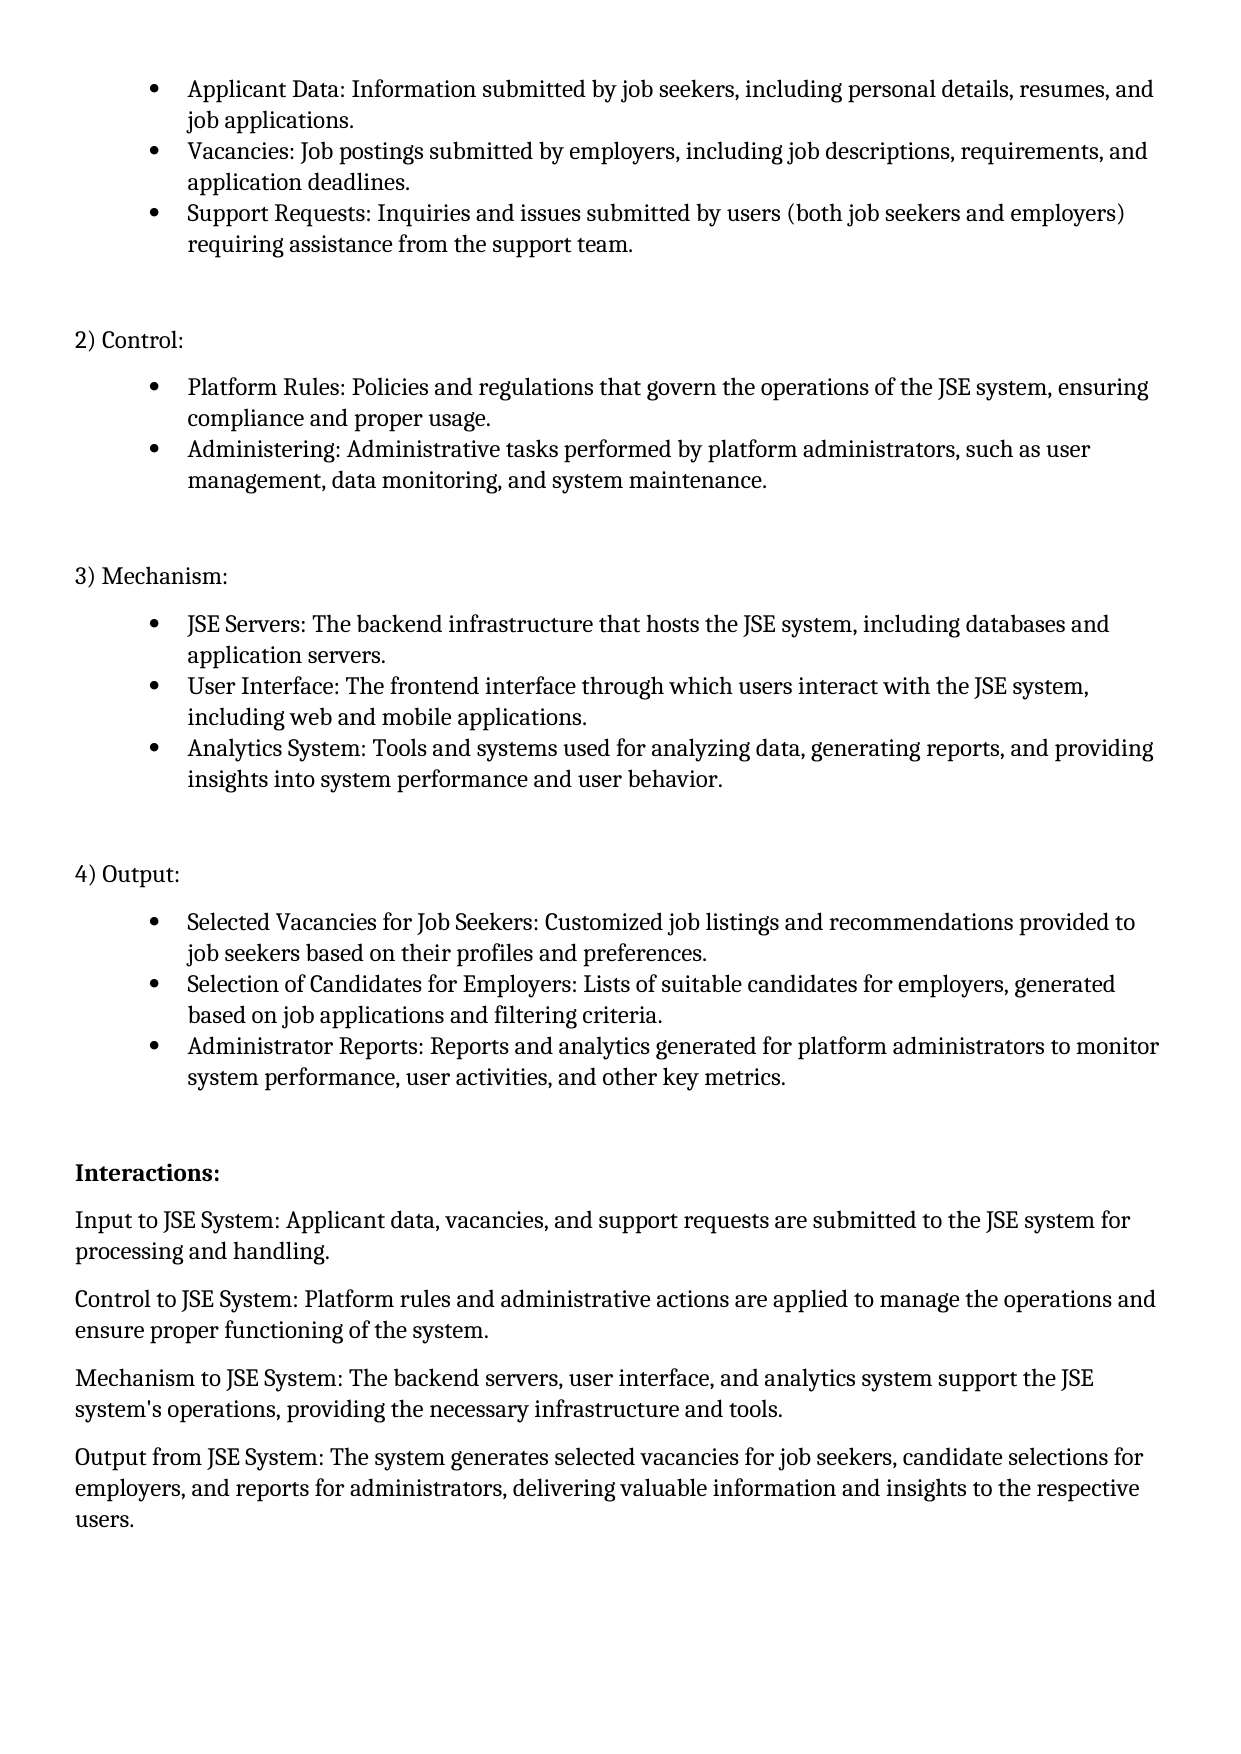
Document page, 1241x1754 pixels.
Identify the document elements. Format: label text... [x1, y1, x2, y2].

list Analytics System: Tools and systems used for analyzing data, generating reports, and providing insights into system performance and user behavior. [150, 734, 1165, 793]
list Administering: Administrative tasks performed by platform administrators, such as user management, data monitoring, and system maintenance. [150, 435, 1165, 495]
text Interactions: [75, 1158, 1165, 1187]
text Output from JSE System: The system generates selected vacancies for job seekers, candidate selections for employers, and reports for administrators, delivering valuable information and insights to the respective users. [75, 1442, 1165, 1533]
list Support Requests: Inquiries and issues submitted by users (both job seekers and employers) requiring assistance from the support team. [150, 199, 1165, 259]
list Selected Vacancies for Job Seekers: Customized job listings and recommendations provided to job seekers based on their profiles and preferences. [150, 908, 1165, 968]
text Input to JSE System: Applicant data, vacancies, and support requests are submitted to the JSE system for processing and handling. [75, 1206, 1165, 1266]
list User Interface: The frontend interface through which users interact with the JSE system, including web and mobile applications. [150, 672, 1165, 731]
text 3) Mechanism: [75, 562, 1165, 591]
list JSE Servers: The backend infrastructure that hosts the JSE system, including databases and application servers. [150, 609, 1165, 669]
text 2) Control: [75, 326, 1165, 354]
text 4) Output: [75, 860, 1165, 889]
text Control to JSE System: Platform rules and administrative actions are applied to manage the operations and ensure proper functioning of the system. [75, 1285, 1165, 1345]
list Applicant Data: Information submitted by job seekers, including personal details, resumes, and job applications. [150, 75, 1165, 135]
list Selection of Candidates for Employers: Lists of suitable candidates for employers, generated based on job applications and filtering criteria. [150, 970, 1165, 1030]
list Vacancies: Job postings submitted by employers, including job descriptions, requirements, and application deadlines. [150, 137, 1165, 197]
text Mechanism to JSE System: The backend servers, user interface, and analytics system support the JSE system's operations, providing the necessary infrastructure and tools. [75, 1364, 1165, 1423]
list Platform Rules: Policies and regulations that govern the operations of the JSE system, ensuring compliance and proper usage. [150, 373, 1165, 433]
list Administrator Reports: Reports and analytics generated for platform administrators to monitor system performance, user activities, and other key metrics. [150, 1032, 1165, 1092]
